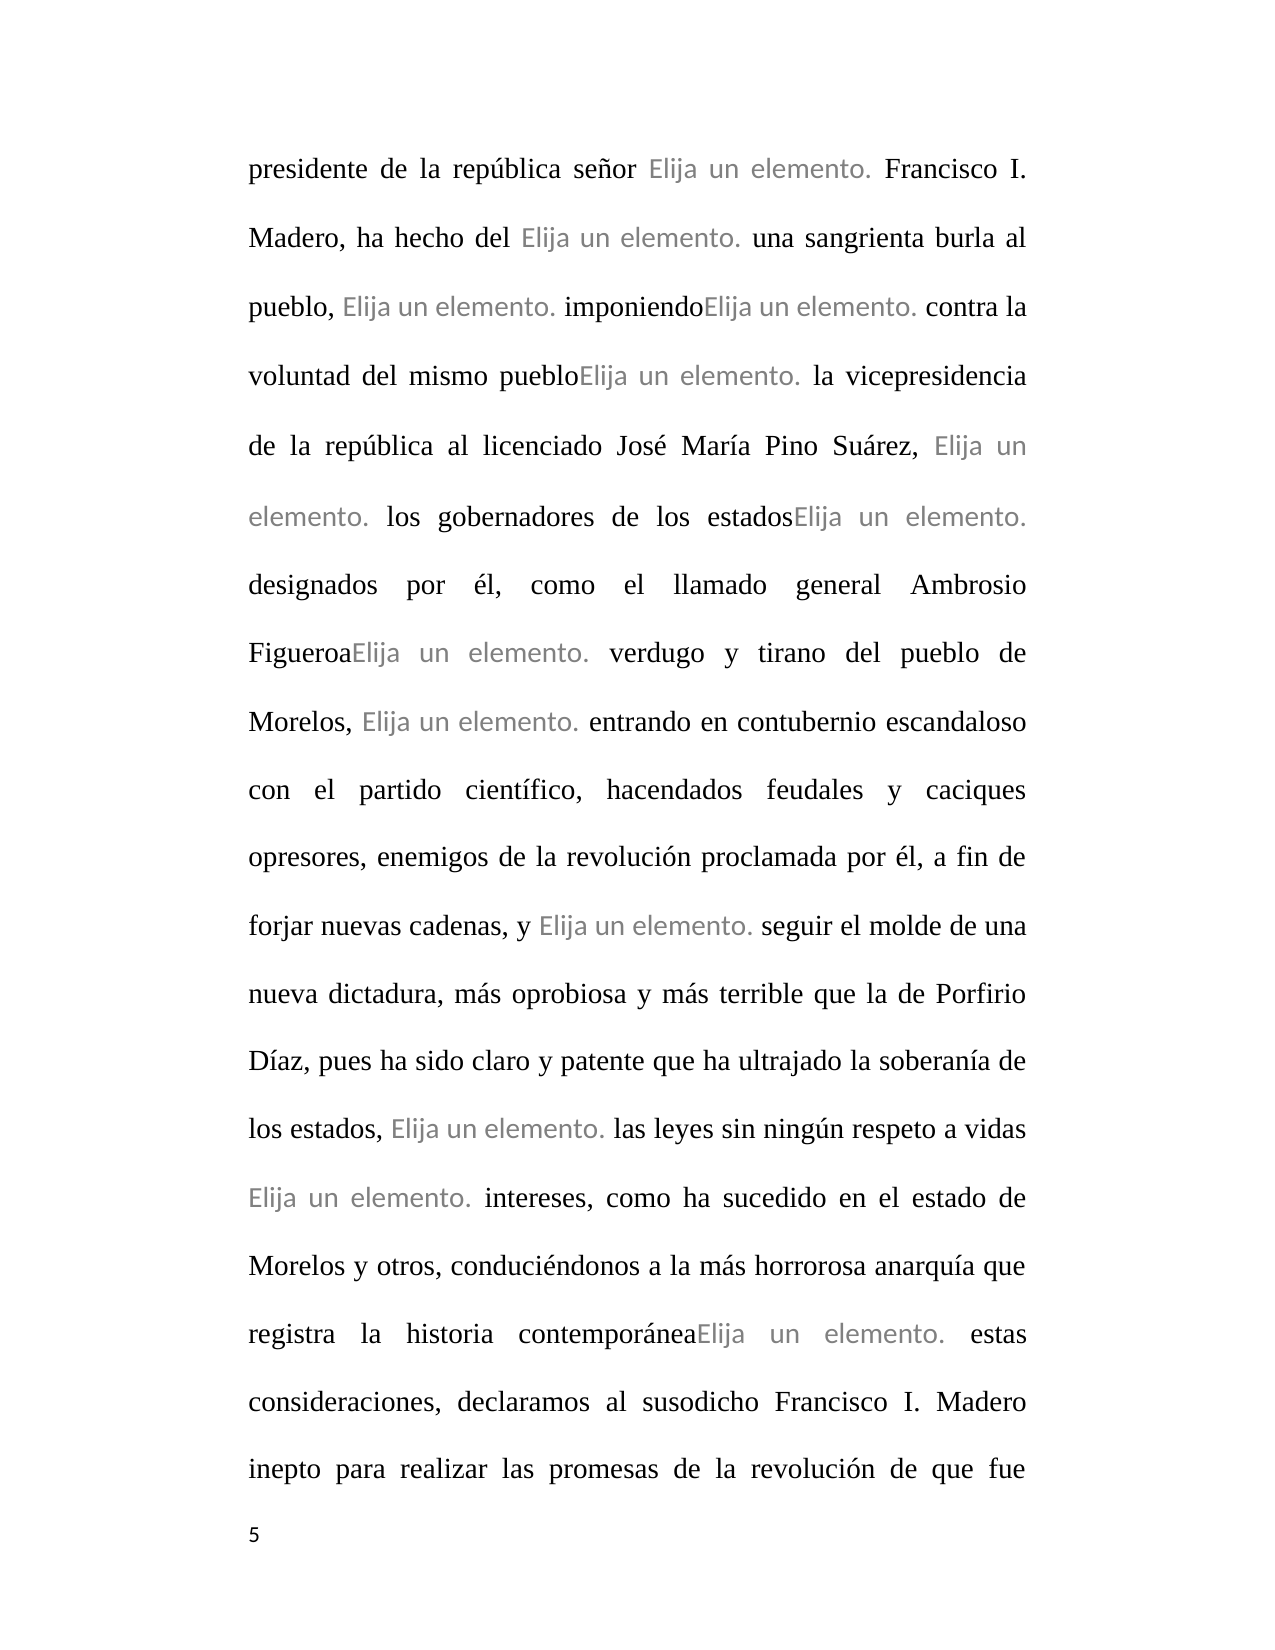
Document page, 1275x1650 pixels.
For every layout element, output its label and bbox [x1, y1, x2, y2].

text [248, 150, 1027, 1485]
